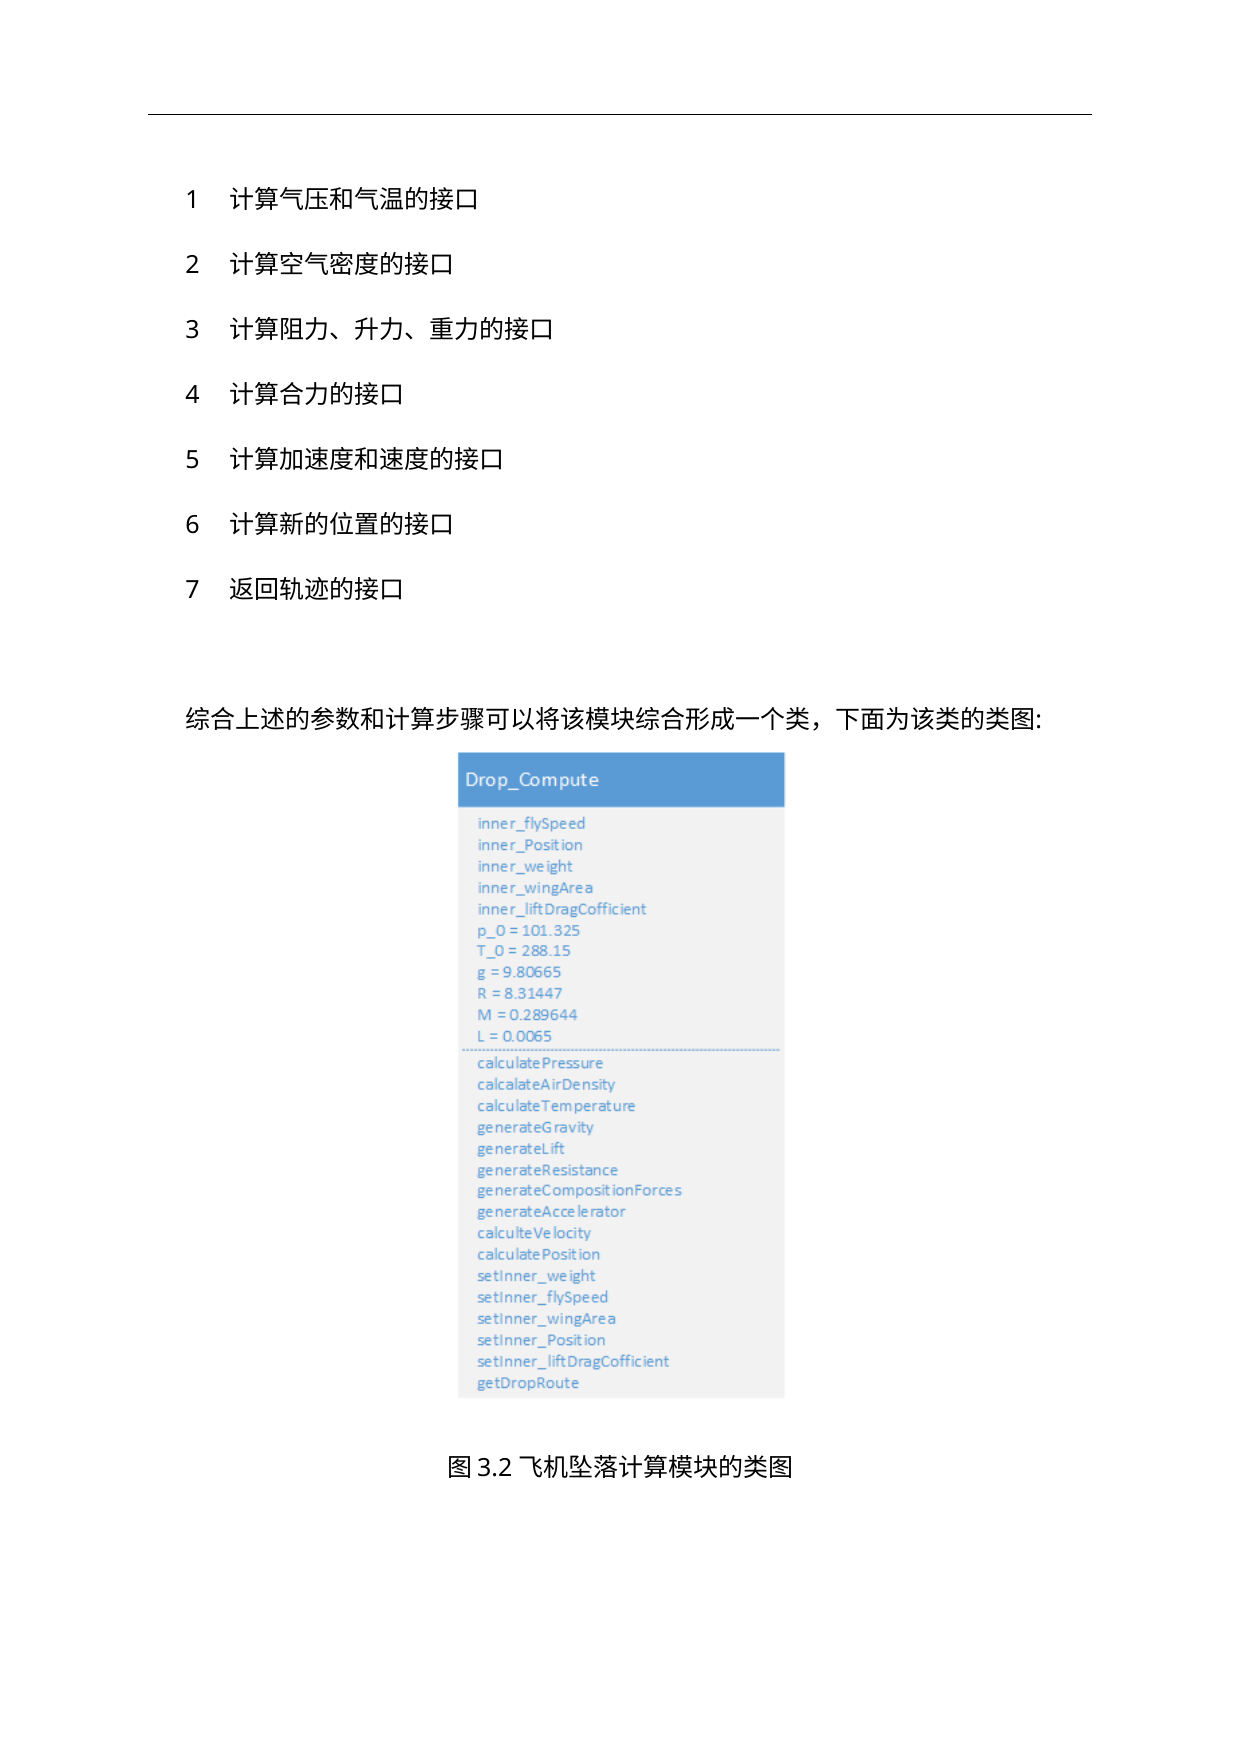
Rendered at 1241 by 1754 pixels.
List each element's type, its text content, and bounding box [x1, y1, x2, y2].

list 计算气压和气温的接口 [185, 165, 1092, 230]
picture [453, 750, 787, 1403]
text 综合上述的参数和计算步骤可以将该模块综合形成一个类，下面为该类的类图: [148, 685, 1092, 750]
text 图3.2 飞机坠落计算模块的类图 [148, 1433, 1092, 1498]
list 计算合力的接口 [185, 360, 1092, 425]
list 计算加速度和速度的接口 [185, 425, 1092, 490]
list 计算新的位置的接口 [185, 490, 1092, 555]
list 计算空气密度的接口 [185, 230, 1092, 295]
list 计算阻力、升力、重力的接口 [185, 295, 1092, 360]
list 返回轨迹的接口 [185, 555, 1092, 620]
